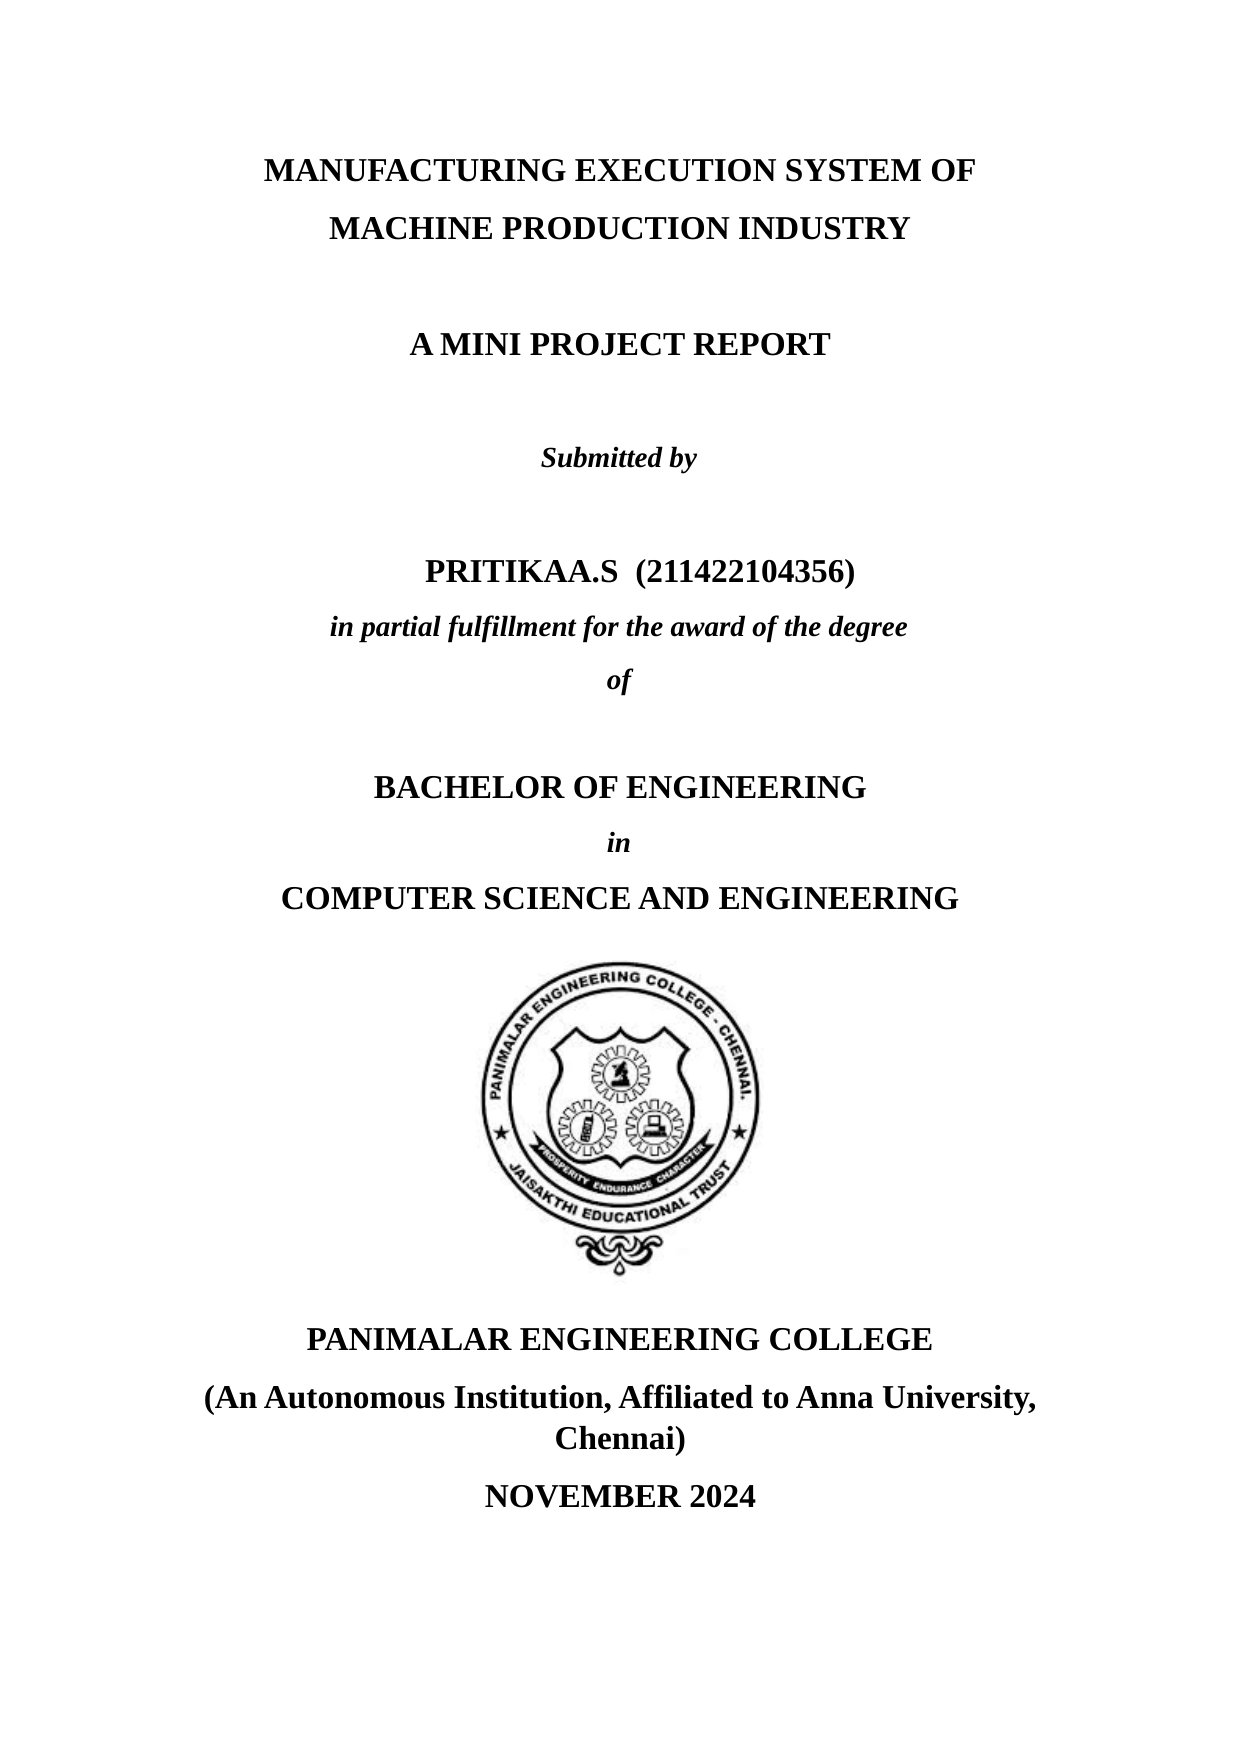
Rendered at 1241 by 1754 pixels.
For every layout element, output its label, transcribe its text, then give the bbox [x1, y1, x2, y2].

text PRITIKAA.S (211422104356) [150, 551, 1090, 589]
text (An Autonomous Institution, Affiliated to Anna University, Chennai) [150, 1377, 1090, 1457]
text in [150, 825, 1090, 859]
text in partial fulfillment for the award of the degree [150, 609, 1090, 642]
text NOVEMBER 2024 [150, 1476, 1090, 1514]
text A MINI PROJECT REPORT [150, 324, 1090, 362]
text BACHELOR OF ENGINEERING [150, 767, 1090, 806]
picture [451, 936, 789, 1300]
text MACHINE PRODUCTION INDUSTRY [150, 208, 1090, 246]
text MANUFACTURING EXECUTION SYSTEM OF [150, 150, 1090, 188]
text PANIMALAR ENGINEERING COLLEGE [150, 1319, 1090, 1357]
text Submitted by [150, 440, 1090, 474]
text of [150, 662, 1090, 695]
text COMPUTER SCIENCE AND ENGINEERING [150, 878, 1090, 917]
